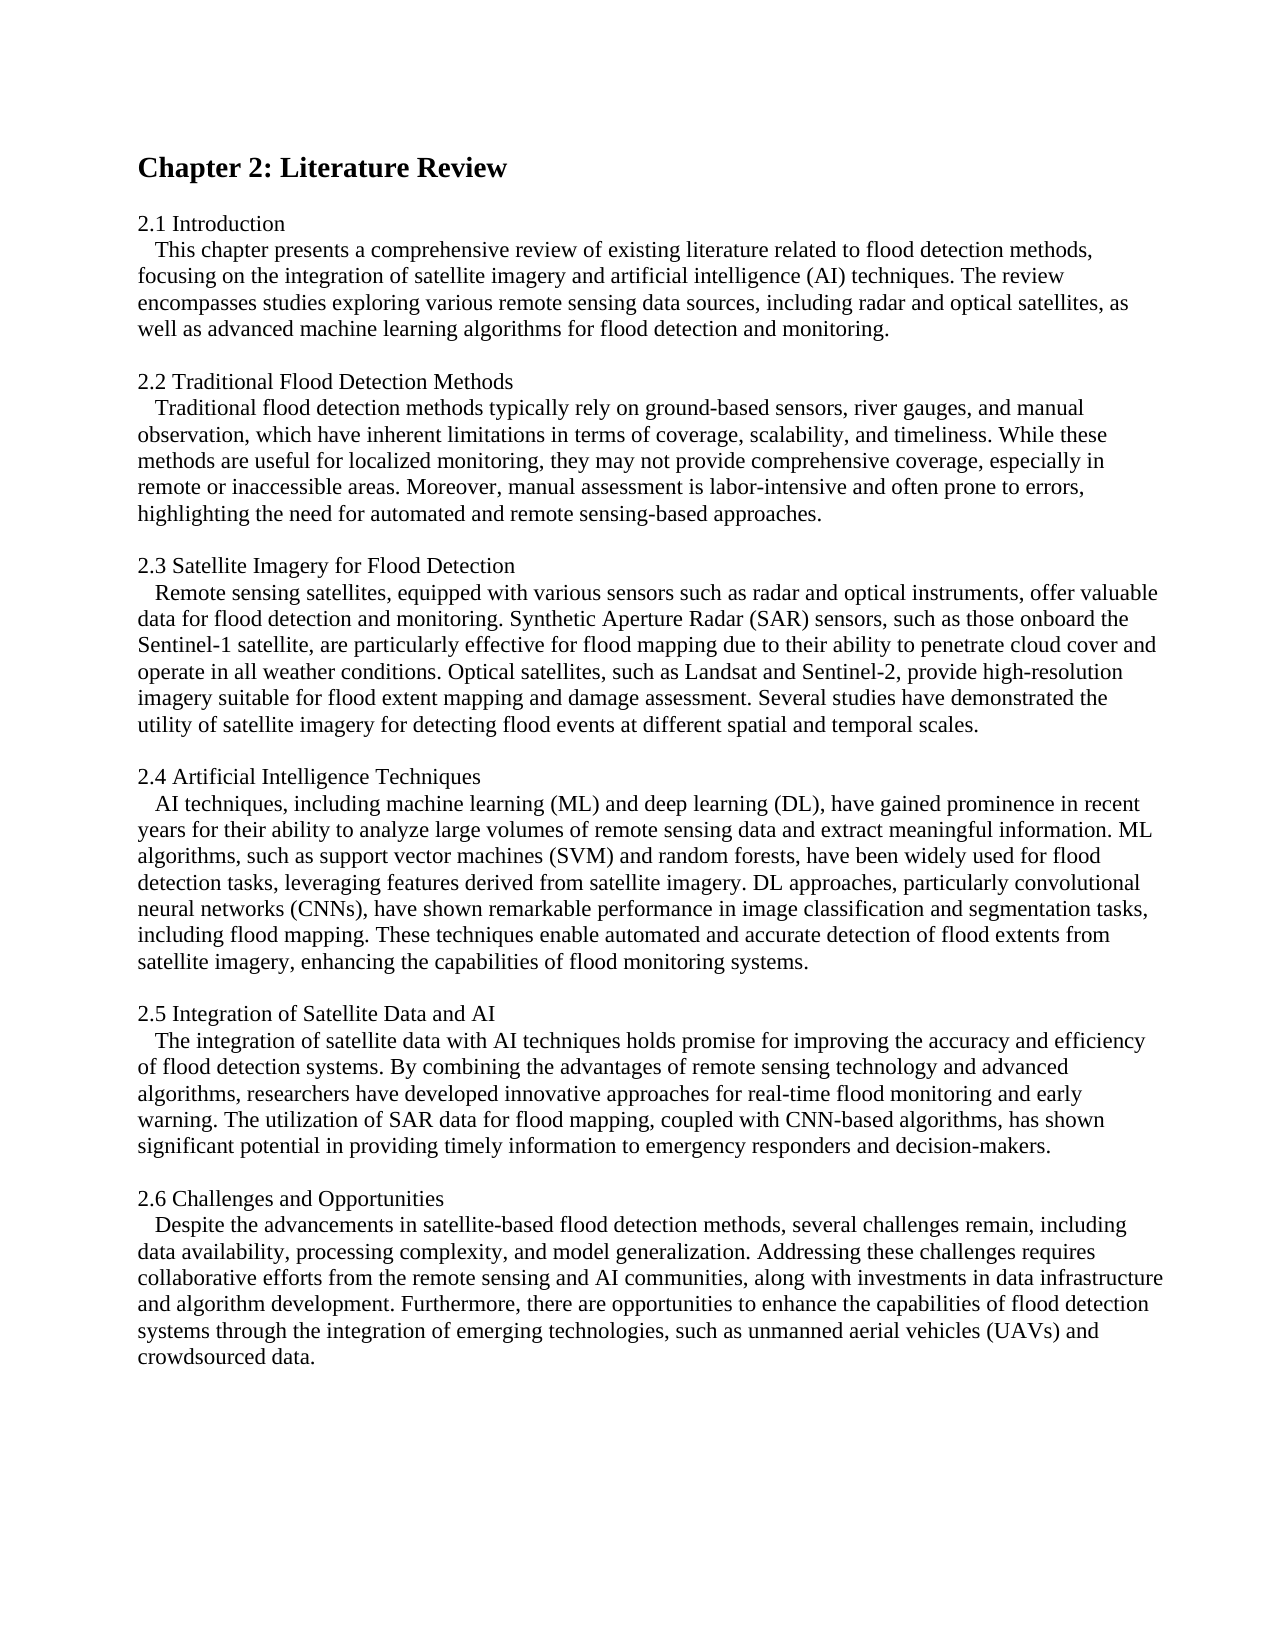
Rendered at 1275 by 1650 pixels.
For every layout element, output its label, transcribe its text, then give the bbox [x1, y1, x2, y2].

text 2.3 Satellite Imagery for Flood Detection [137, 552, 1169, 579]
text 2.5 Integration of Satellite Data and AI [137, 1001, 1169, 1027]
text 2.6 Challenges and Opportunities [137, 1185, 1169, 1211]
text Chapter 2: Literature Review [137, 150, 1169, 183]
text AI techniques, including machine learning (ML) and deep learning (DL), have gained prominence in recent years for their ability to analyze large volumes of remote sensing data and extract meaningful information. ML algorithms, such as support vector machines (SVM) and random forests, have been widely used for flood detection tasks, leveraging features derived from satellite imagery. DL approaches, particularly convolutional neural networks (CNNs), have shown remarkable performance in image classification and segmentation tasks, including flood mapping. These techniques enable automated and accurate detection of flood extents from satellite imagery, enhancing the capabilities of flood monitoring systems. [137, 790, 1169, 974]
text 2.1 Introduction [137, 210, 1169, 236]
text The integration of satellite data with AI techniques holds promise for improving the accuracy and efficiency of flood detection systems. By combining the advantages of remote sensing technology and advanced algorithms, researchers have developed innovative approaches for real-time flood monitoring and early warning. The utilization of SAR data for flood mapping, coupled with CNN-based algorithms, has shown significant potential in providing timely information to emergency responders and decision-makers. [137, 1027, 1169, 1159]
text Remote sensing satellites, equipped with various sensors such as radar and optical instruments, offer valuable data for flood detection and monitoring. Synthetic Aperture Radar (SAR) sensors, such as those onboard the Sentinel-1 satellite, are particularly effective for flood mapping due to their ability to penetrate cloud cover and operate in all weather conditions. Optical satellites, such as Landsat and Sentinel-2, provide high-resolution imagery suitable for flood extent mapping and damage assessment. Several studies have demonstrated the utility of satellite imagery for detecting flood events at different spatial and temporal scales. [137, 579, 1169, 737]
text 2.2 Traditional Flood Detection Methods [137, 368, 1169, 394]
text Traditional flood detection methods typically rely on ground-based sensors, river gauges, and manual observation, which have inherent limitations in terms of coverage, scalability, and timeliness. While these methods are useful for localized monitoring, they may not provide comprehensive coverage, especially in remote or inaccessible areas. Moreover, manual assessment is labor-intensive and often prone to errors, highlighting the need for automated and remote sensing-based approaches. [137, 394, 1169, 526]
text Despite the advancements in satellite-based flood detection methods, several challenges remain, including data availability, processing complexity, and model generalization. Addressing these challenges requires collaborative efforts from the remote sensing and AI communities, along with investments in data infrastructure and algorithm development. Furthermore, there are opportunities to enhance the capabilities of flood detection systems through the integration of emerging technologies, such as unmanned aerial vehicles (UAVs) and crowdsourced data. [137, 1211, 1169, 1369]
text 2.4 Artificial Intelligence Techniques [137, 763, 1169, 790]
text This chapter presents a comprehensive review of existing literature related to flood detection methods, focusing on the integration of satellite imagery and artificial intelligence (AI) techniques. The review encompasses studies exploring various remote sensing data sources, including radar and optical satellites, as well as advanced machine learning algorithms for flood detection and monitoring. [137, 236, 1169, 342]
